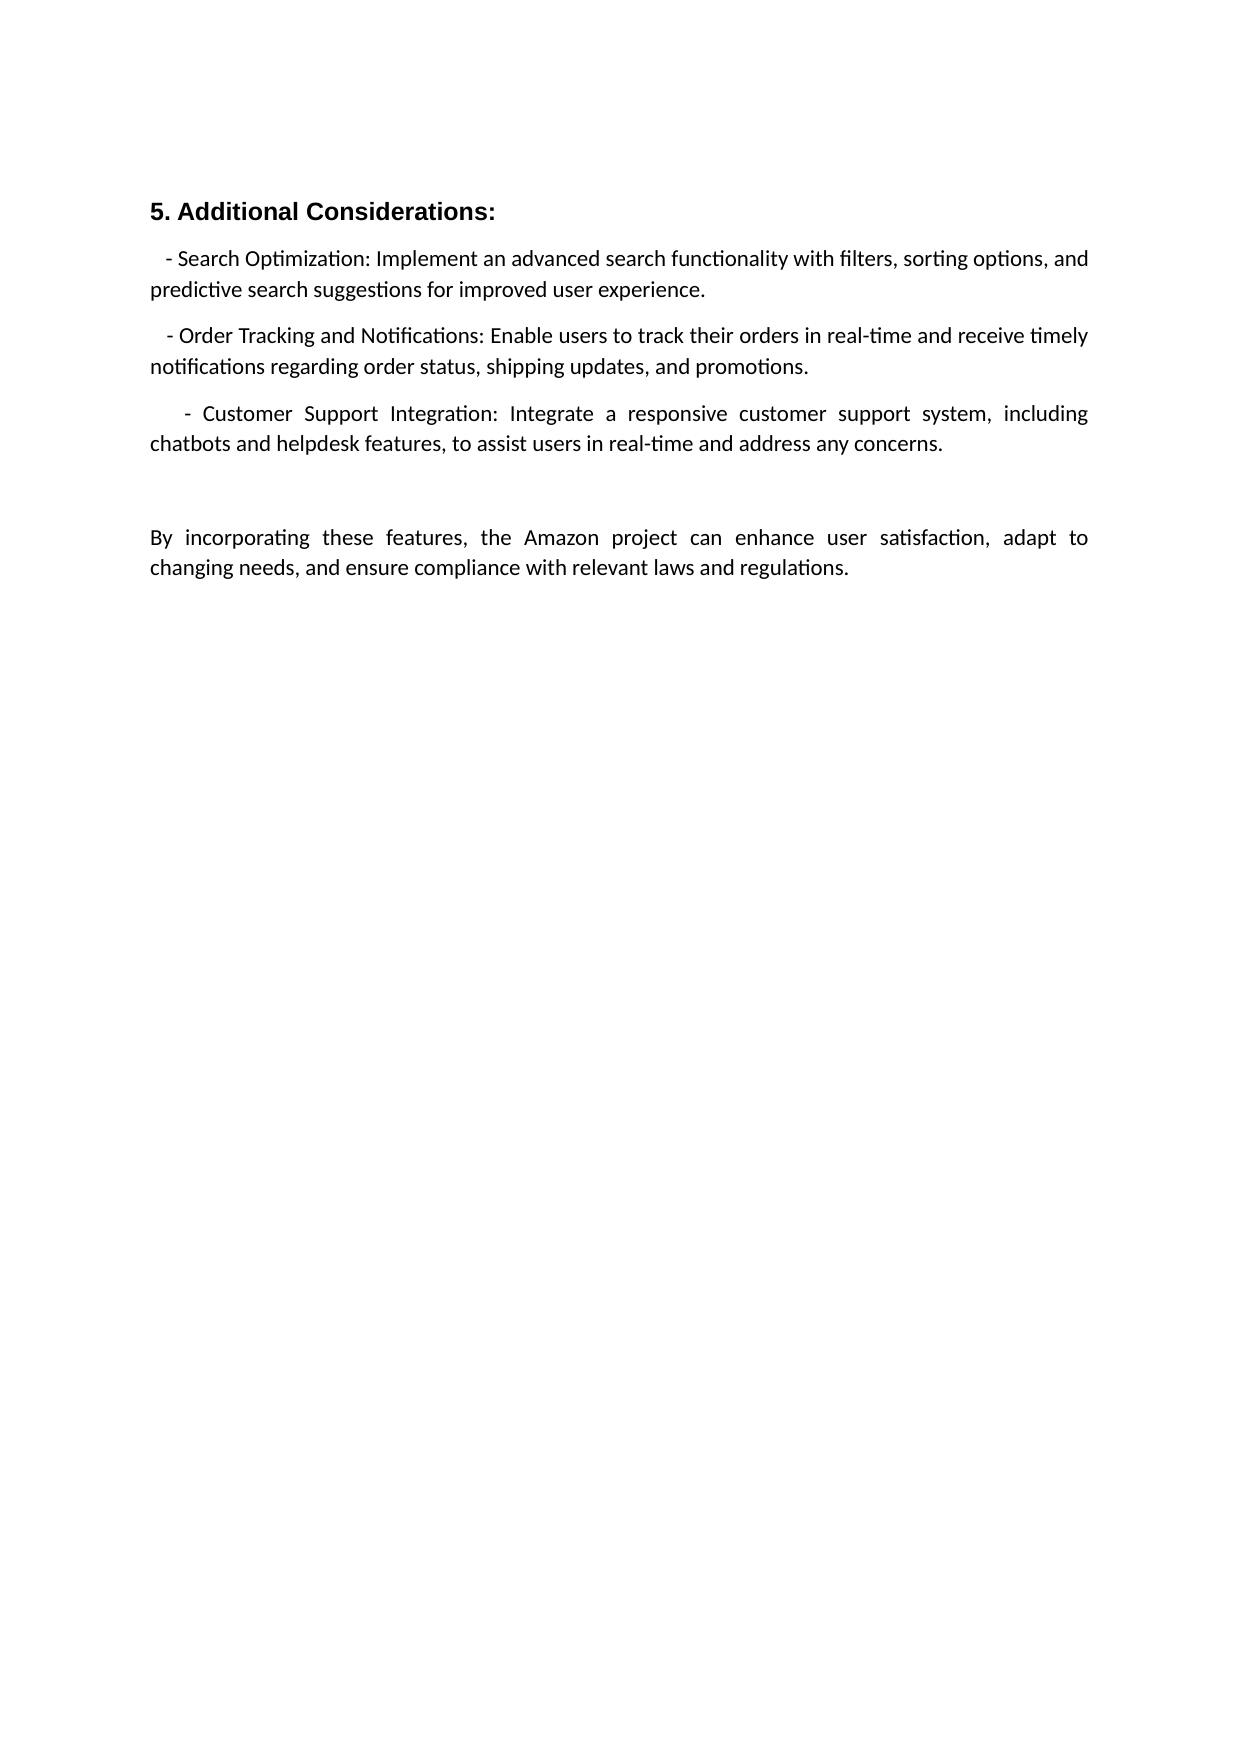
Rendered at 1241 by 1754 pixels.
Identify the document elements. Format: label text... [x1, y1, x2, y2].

text By incorporating these features, the Amazon project can enhance user satisfaction, adapt to changing needs, and ensure compliance with relevant laws and regulations. [150, 523, 1090, 581]
text - Customer Support Integration: Integrate a responsive customer support system, including chatbots and helpdesk features, to assist users in real-time and address any concerns. [150, 399, 1090, 457]
text 5. Additional Considerations: [150, 197, 1090, 226]
text - Order Tracking and Notifications: Enable users to track their orders in real-time and receive timely notifications regarding order status, shipping updates, and promotions. [150, 322, 1090, 380]
text - Search Optimization: Implement an advanced search functionality with filters, sorting options, and predictive search suggestions for improved user experience. [150, 244, 1090, 303]
